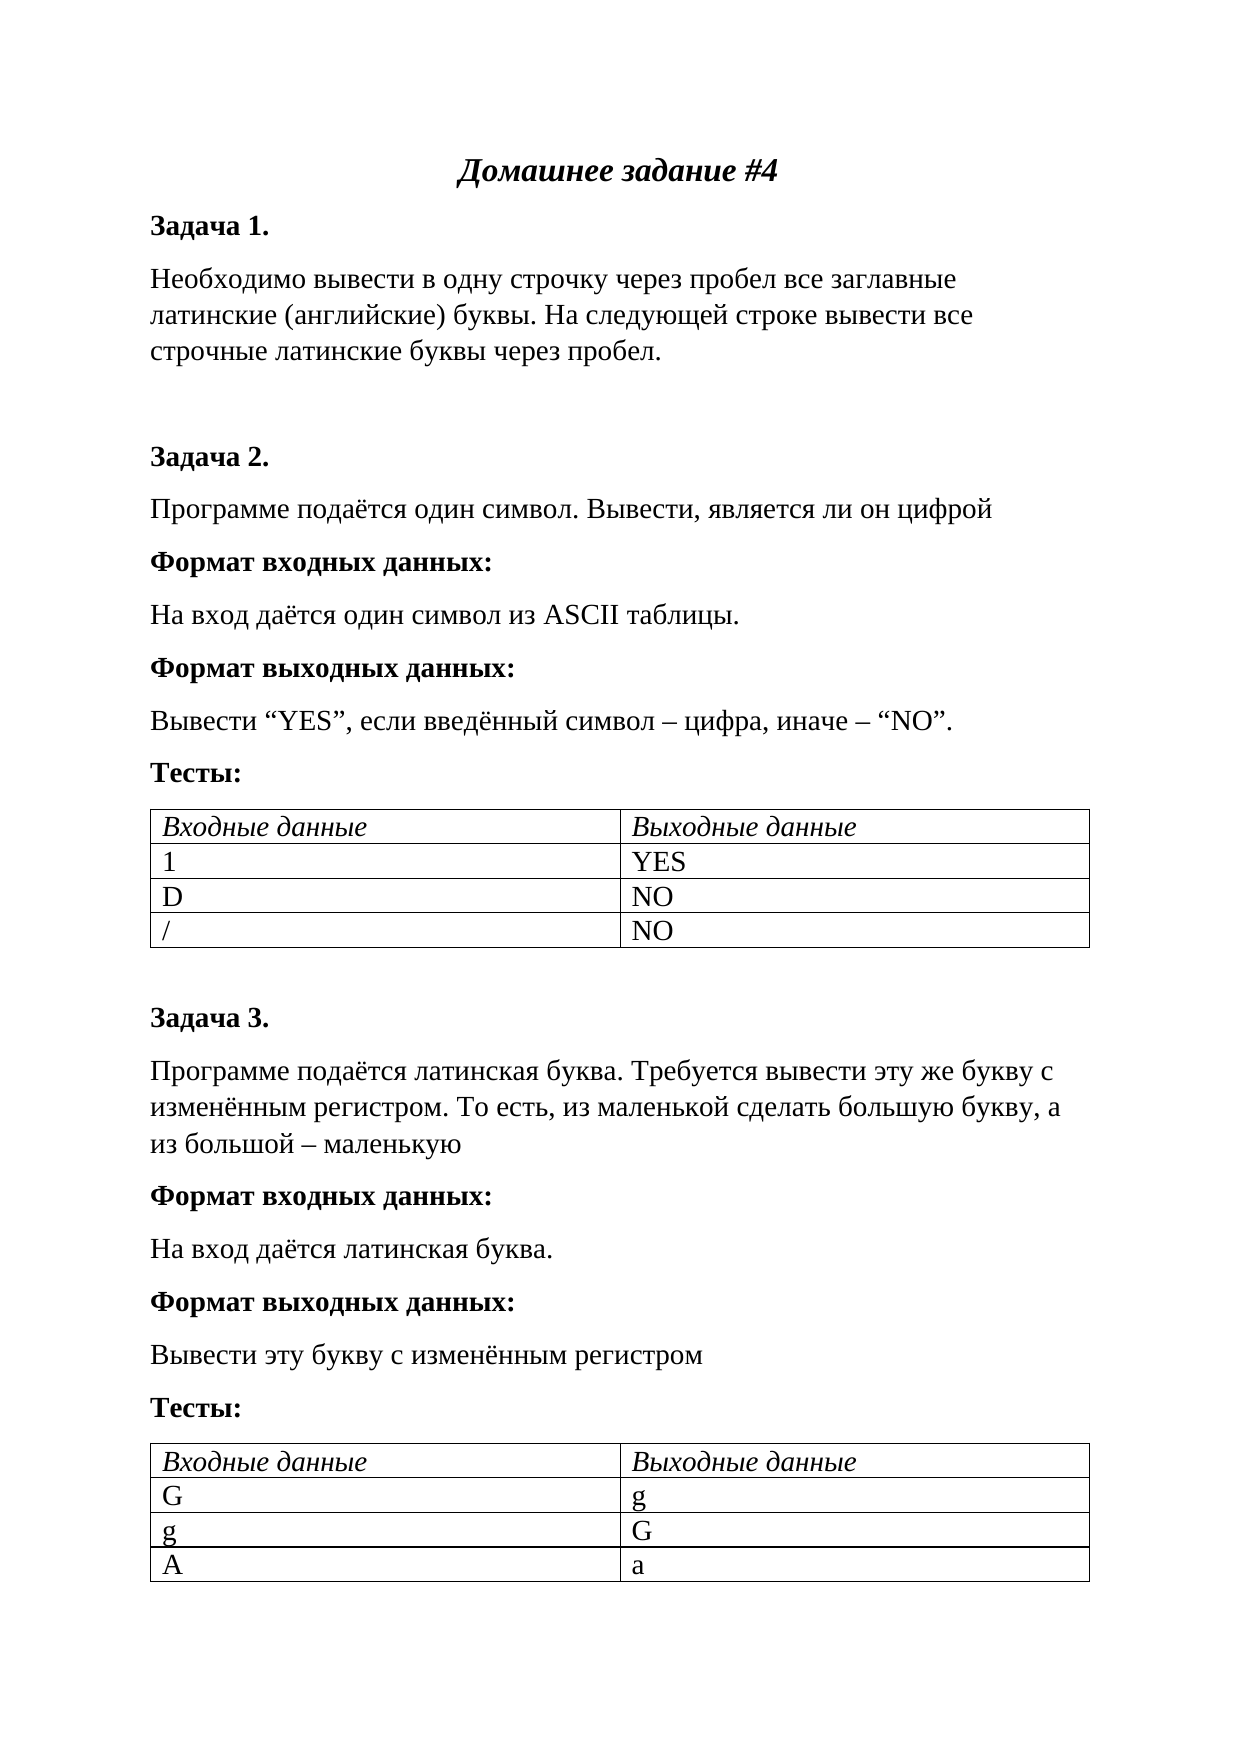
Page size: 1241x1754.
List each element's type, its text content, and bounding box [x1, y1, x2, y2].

text Формат входных данных: [150, 1178, 1090, 1212]
table_cell D [151, 879, 620, 912]
table_cell 1 [151, 844, 620, 878]
table_cell YES [621, 844, 1089, 878]
text Задача 3. [150, 1001, 1090, 1034]
text Задача 1. [150, 208, 1090, 242]
text На вход даётся латинская буква. [150, 1231, 1090, 1265]
text Вывести “YES”, если введённый символ – цифра, иначе – “NO”. [150, 703, 1090, 736]
table_cell NO [621, 913, 1089, 947]
text Тесты: [150, 1390, 1090, 1423]
table_cell / [151, 913, 620, 947]
table_cell G [151, 1478, 620, 1512]
text Задача 2. [150, 439, 1090, 472]
text Формат выходных данных: [150, 1284, 1090, 1318]
table_cell g [151, 1513, 620, 1546]
text Вывести эту букву с изменённым регистром [150, 1337, 1090, 1371]
text Формат выходных данных: [150, 650, 1090, 683]
text Формат входных данных: [150, 544, 1090, 578]
text Тесты: [150, 756, 1090, 789]
table_header Выходные данные [621, 1444, 1089, 1477]
table_header Входные данные [151, 810, 620, 843]
text Домашнее задание #4 [150, 150, 1090, 188]
table_header Выходные данные [621, 810, 1089, 843]
table_cell a [621, 1548, 1089, 1581]
text На вход даётся один символ из ASCII таблицы. [150, 597, 1090, 631]
table_cell G [621, 1513, 1089, 1546]
table_cell A [151, 1548, 620, 1581]
text Программе подаётся один символ. Вывести, является ли он цифрой [150, 492, 1090, 525]
text Программе подаётся латинская буква. Требуется вывести эту же букву с изменённым регистром. То есть, из маленькой сделать большую букву, а из большой – маленькую [150, 1053, 1090, 1159]
table_cell g [621, 1478, 1089, 1512]
table_header Входные данные [151, 1444, 620, 1477]
table_cell NO [621, 879, 1089, 912]
text Необходимо вывести в одну строчку через пробел все заглавные латинские (английские) буквы. На следующей строке вывести все строчные латинские буквы через пробел. [150, 261, 1090, 367]
